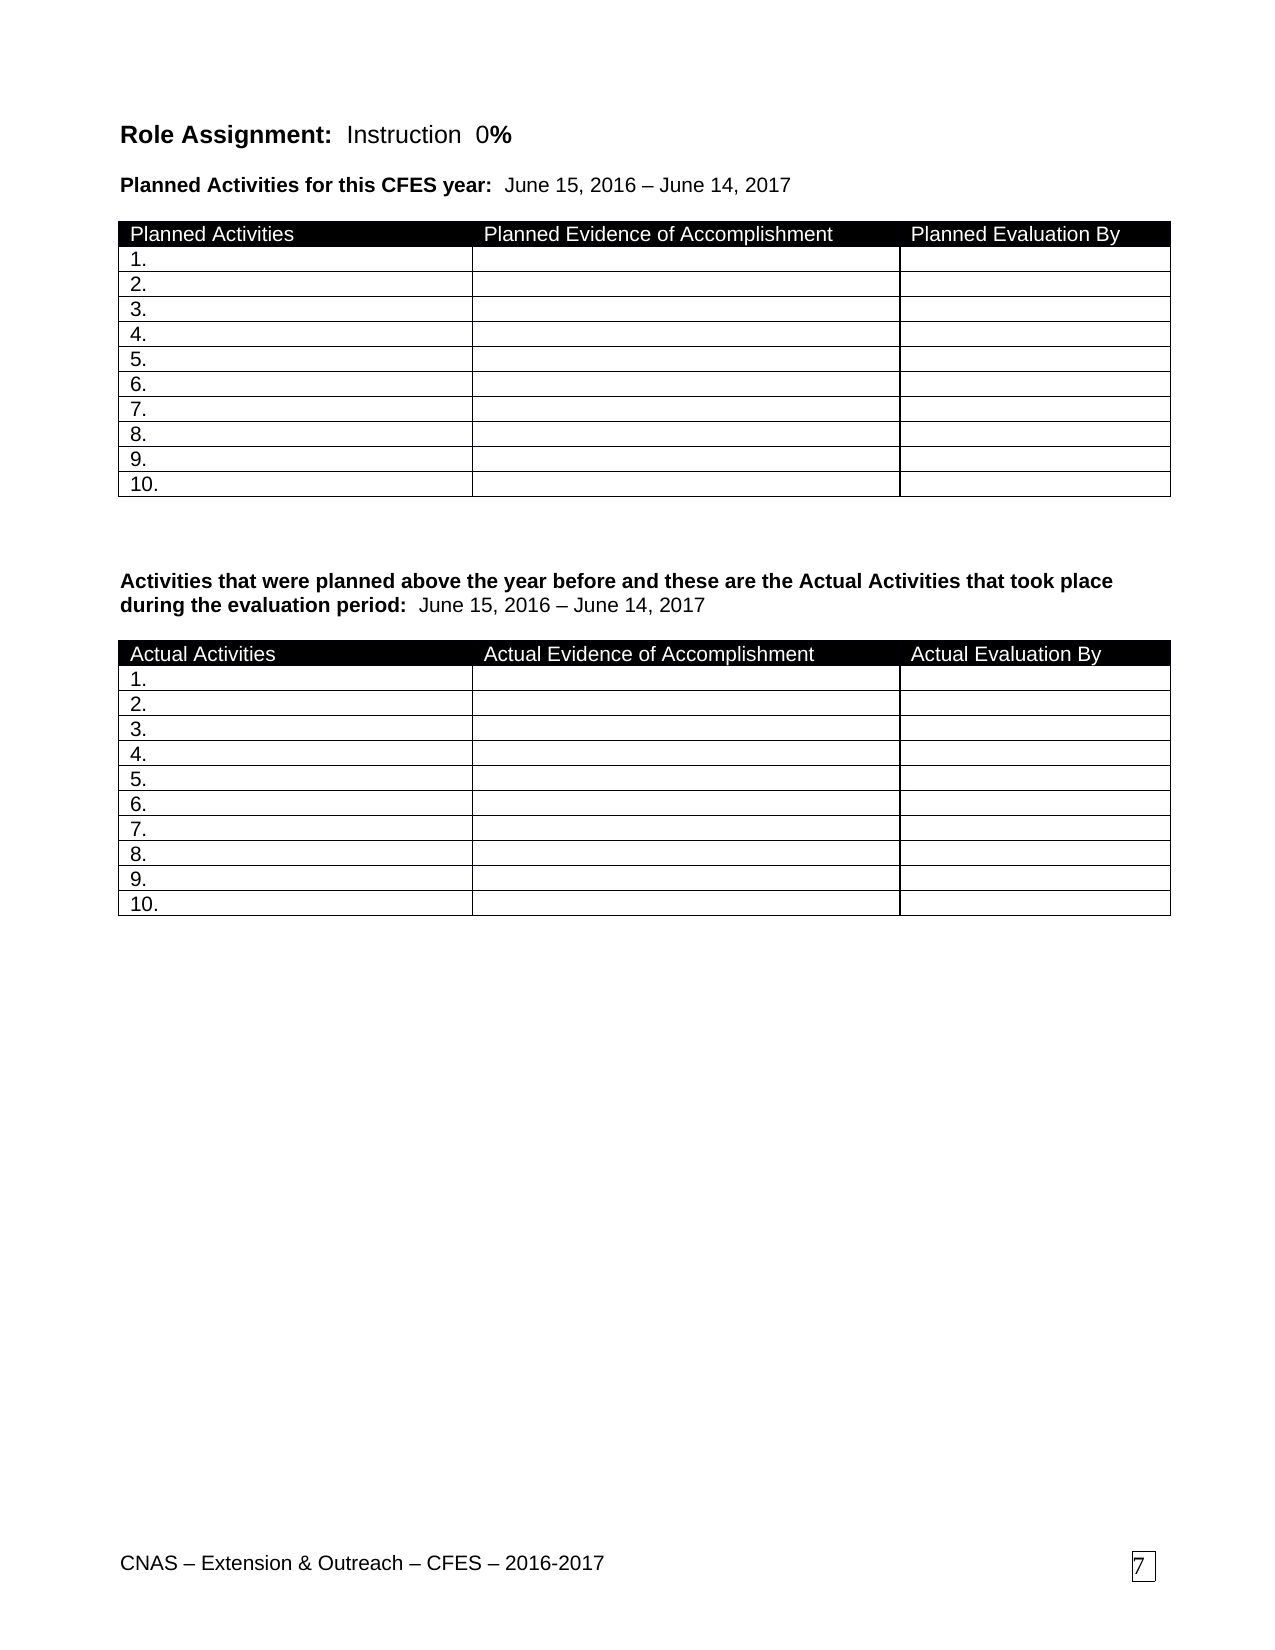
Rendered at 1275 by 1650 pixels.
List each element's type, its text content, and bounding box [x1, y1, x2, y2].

table_cell 3. [119, 297, 472, 321]
table_header Actual Evaluation By [901, 641, 1170, 665]
table_cell 9. [119, 866, 472, 890]
table_cell [901, 322, 1170, 346]
table_cell [473, 397, 899, 421]
table_cell [901, 272, 1170, 296]
table_cell [473, 472, 899, 496]
table_cell [473, 247, 899, 271]
table_cell 8. [119, 841, 472, 865]
table_cell [473, 841, 899, 865]
table_cell 10. [119, 891, 472, 915]
table_cell 3. [119, 716, 472, 740]
text Role Assignment: Instruction 0% [120, 120, 1155, 149]
table_cell [473, 891, 899, 915]
text Planned Activities for this CFES year: June 15, 2016 – June 14, 2017 [120, 173, 1155, 197]
table_cell [901, 891, 1170, 915]
table_cell [473, 716, 899, 740]
table_cell [473, 447, 899, 471]
table_header Planned Activities [119, 222, 472, 246]
table_cell [901, 741, 1170, 765]
table_cell [901, 397, 1170, 421]
table_cell [901, 447, 1170, 471]
table_cell [901, 247, 1170, 271]
table_cell [901, 422, 1170, 446]
table_cell 7. [119, 397, 472, 421]
table_cell [473, 422, 899, 446]
table_cell 4. [119, 322, 472, 346]
table_cell 5. [119, 347, 472, 371]
table_cell [901, 766, 1170, 790]
table_cell 7. [119, 816, 472, 840]
table_cell [473, 347, 899, 371]
table_cell [901, 866, 1170, 890]
table_cell [901, 791, 1170, 815]
table_cell 1. [119, 666, 472, 690]
table_cell 5. [119, 766, 472, 790]
table_cell [901, 472, 1170, 496]
table_cell [901, 297, 1170, 321]
table_header Actual Activities [119, 641, 472, 665]
table_cell 4. [119, 741, 472, 765]
table_cell [901, 666, 1170, 690]
table_cell [473, 866, 899, 890]
table_cell [473, 322, 899, 346]
table_cell [473, 791, 899, 815]
table_cell 2. [119, 272, 472, 296]
table_header Planned Evaluation By [901, 222, 1170, 246]
table_cell 10. [119, 472, 472, 496]
table_cell [901, 347, 1170, 371]
table_cell 1. [119, 247, 472, 271]
table_cell 2. [119, 691, 472, 715]
table_header Planned Evidence of Accomplishment [473, 222, 899, 246]
table_cell [901, 841, 1170, 865]
table_cell [473, 691, 899, 715]
table_header Actual Evidence of Accomplishment [473, 641, 899, 665]
table_cell 8. [119, 422, 472, 446]
table_cell [901, 372, 1170, 396]
table_cell [473, 766, 899, 790]
table_cell 6. [119, 372, 472, 396]
table_cell [901, 691, 1170, 715]
table_cell [473, 372, 899, 396]
table_cell [473, 272, 899, 296]
table_cell [473, 741, 899, 765]
table_cell [473, 816, 899, 840]
text Activities that were planned above the year before and these are the Actual Activities that took place during the evaluation period: June 15, 2016 – June 14, 2017 [120, 568, 1155, 616]
table_cell [901, 816, 1170, 840]
table_cell [473, 297, 899, 321]
table_cell 9. [119, 447, 472, 471]
table_cell [901, 716, 1170, 740]
table_cell 6. [119, 791, 472, 815]
table_cell [473, 666, 899, 690]
